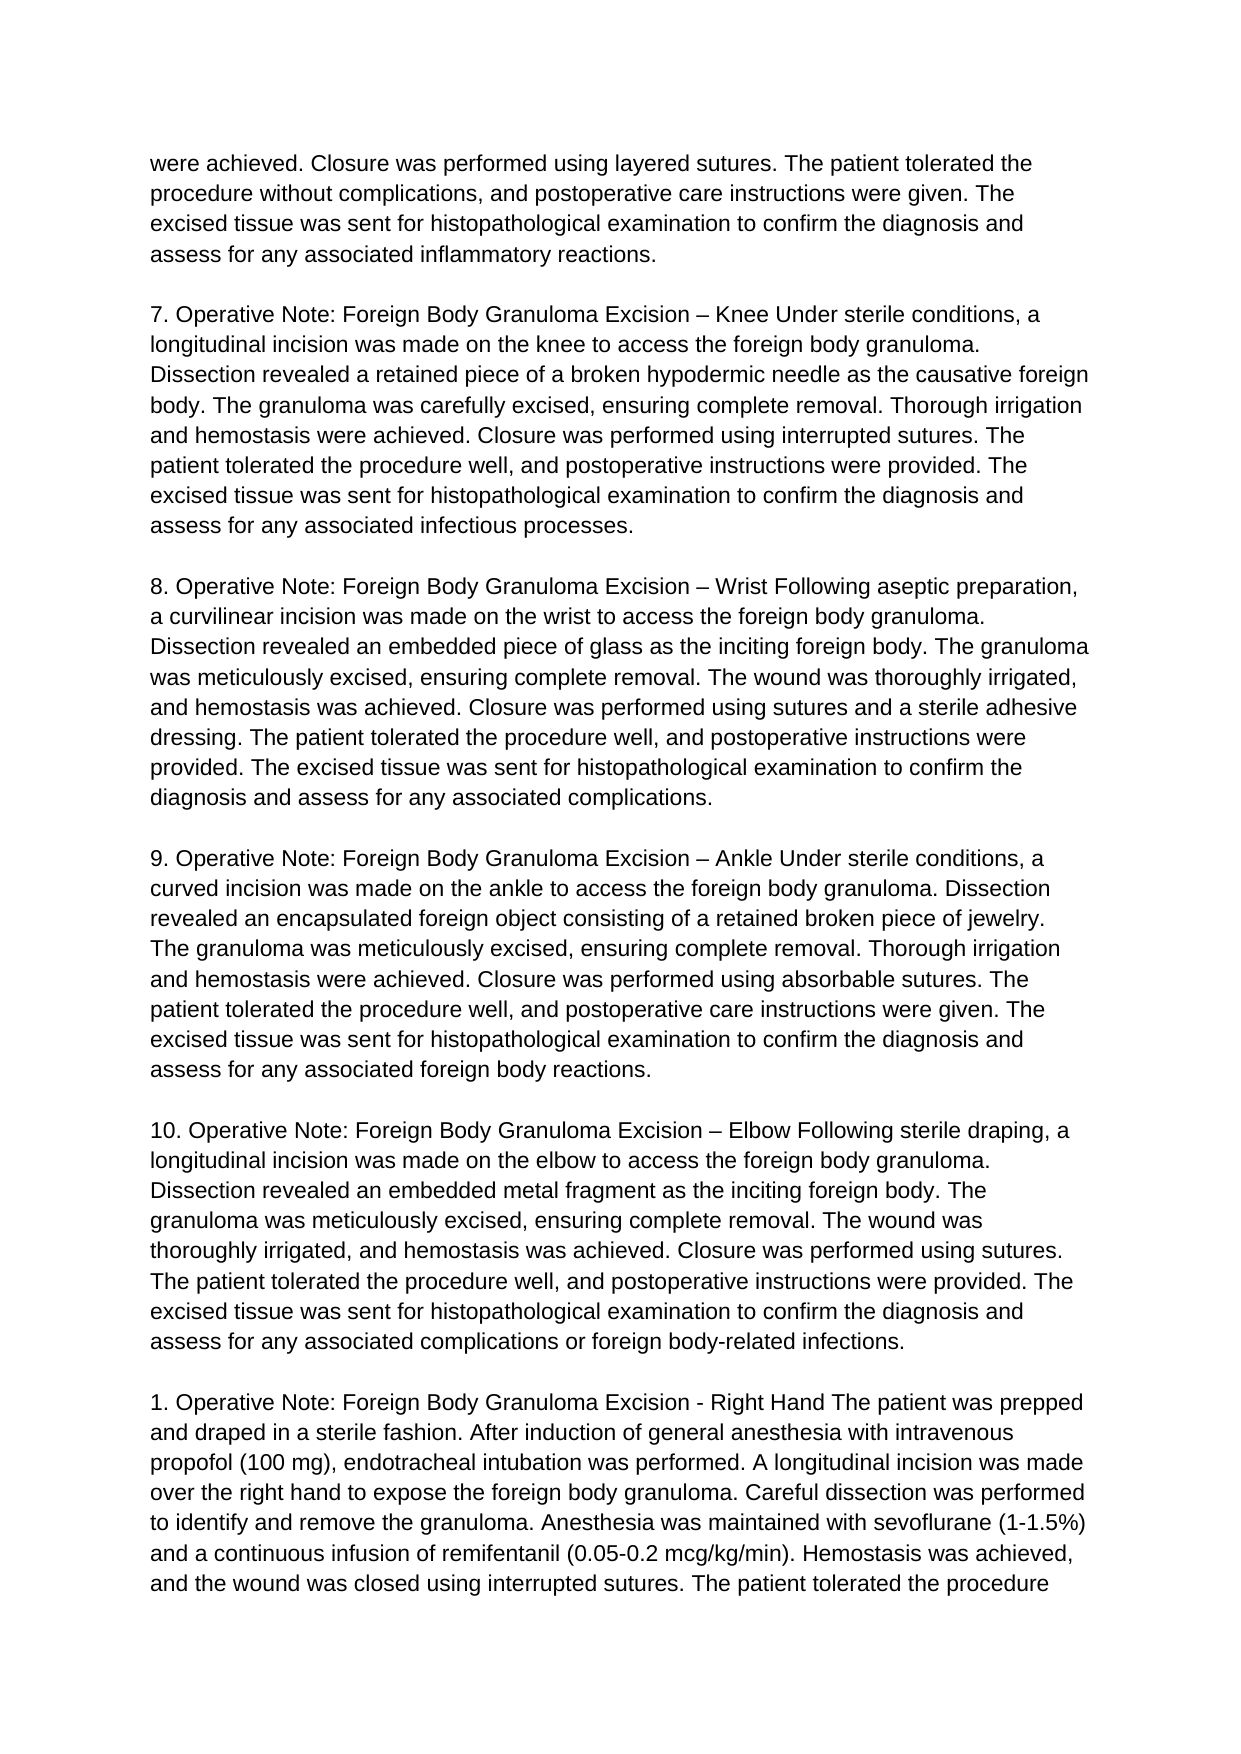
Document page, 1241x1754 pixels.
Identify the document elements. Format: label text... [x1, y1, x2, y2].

text 8. Operative Note: Foreign Body Granuloma Excision – Wrist Following aseptic preparation, a curvilinear incision was made on the wrist to access the foreign body granuloma. Dissection revealed an embedded piece of glass as the inciting foreign body. The granuloma was meticulously excised, ensuring complete removal. The wound was thoroughly irrigated, and hemostasis was achieved. Closure was performed using sutures and a sterile adhesive dressing. The patient tolerated the procedure well, and postoperative instructions were provided. The excised tissue was sent for histopathological examination to confirm the diagnosis and assess for any associated complications. [150, 573, 1090, 811]
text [150, 150, 1090, 267]
text 7. Operative Note: Foreign Body Granuloma Excision – Knee Under sterile conditions, a longitudinal incision was made on the knee to access the foreign body granuloma. Dissection revealed a retained piece of a broken hypodermic needle as the causative foreign body. The granuloma was carefully excised, ensuring complete removal. Thorough irrigation and hemostasis were achieved. Closure was performed using interrupted sutures. The patient tolerated the procedure well, and postoperative instructions were provided. The excised tissue was sent for histopathological examination to confirm the diagnosis and assess for any associated infectious processes. [150, 301, 1090, 539]
text 9. Operative Note: Foreign Body Granuloma Excision – Ankle Under sterile conditions, a curved incision was made on the ankle to access the foreign body granuloma. Dissection revealed an encapsulated foreign object consisting of a retained broken piece of jewelry. The granuloma was meticulously excised, ensuring complete removal. Thorough irrigation and hemostasis were achieved. Closure was performed using absorbable sutures. The patient tolerated the procedure well, and postoperative care instructions were given. The excised tissue was sent for histopathological examination to confirm the diagnosis and assess for any associated foreign body reactions. [150, 845, 1090, 1083]
text 10. Operative Note: Foreign Body Granuloma Excision – Elbow Following sterile draping, a longitudinal incision was made on the elbow to access the foreign body granuloma. Dissection revealed an embedded metal fragment as the inciting foreign body. The granuloma was meticulously excised, ensuring complete removal. The wound was thoroughly irrigated, and hemostasis was achieved. Closure was performed using sutures. The patient tolerated the procedure well, and postoperative instructions were provided. The excised tissue was sent for histopathological examination to confirm the diagnosis and assess for any associated complications or foreign body-related infections. [150, 1117, 1090, 1354]
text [150, 1388, 1090, 1596]
